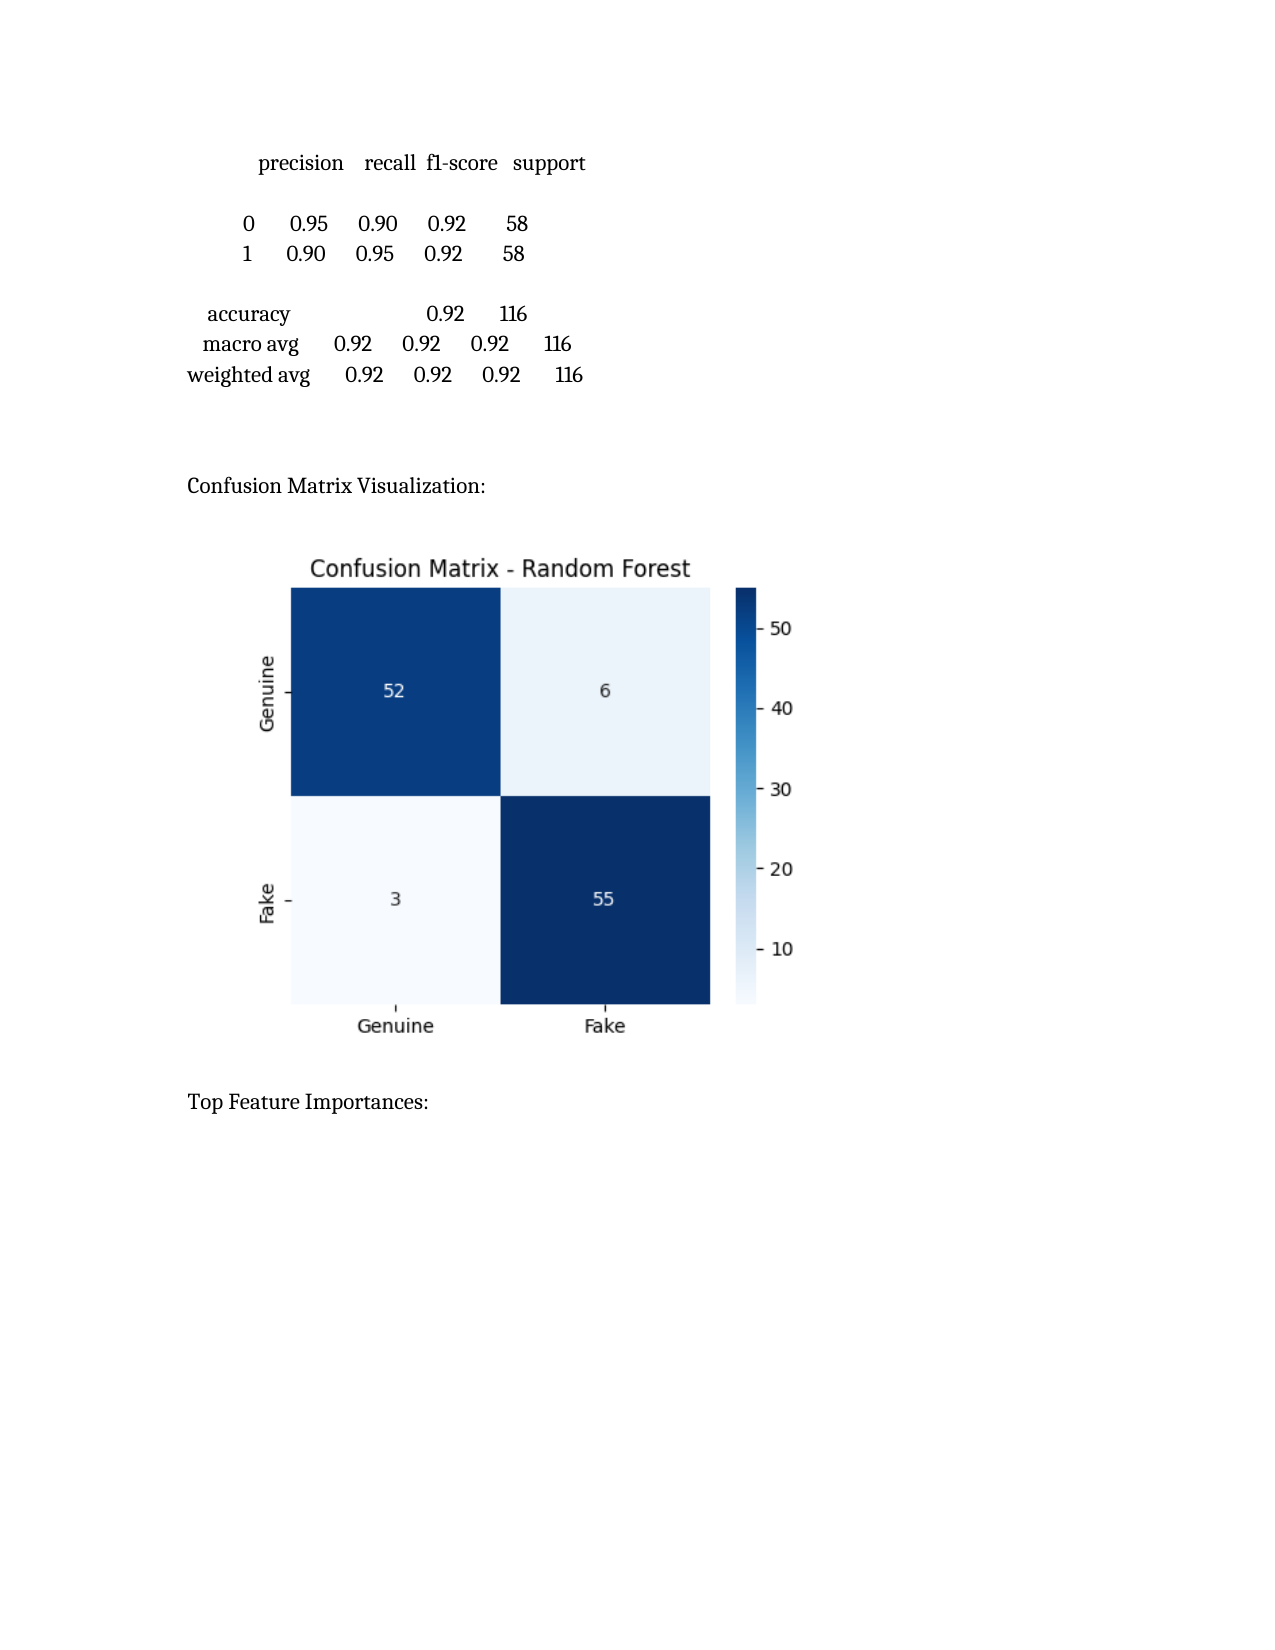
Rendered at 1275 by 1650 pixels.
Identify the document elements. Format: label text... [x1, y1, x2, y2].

text Confusion Matrix Visualization: [187, 473, 1087, 499]
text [187, 150, 1087, 448]
picture [206, 523, 882, 1064]
text Top Feature Importances: [187, 1089, 1087, 1115]
